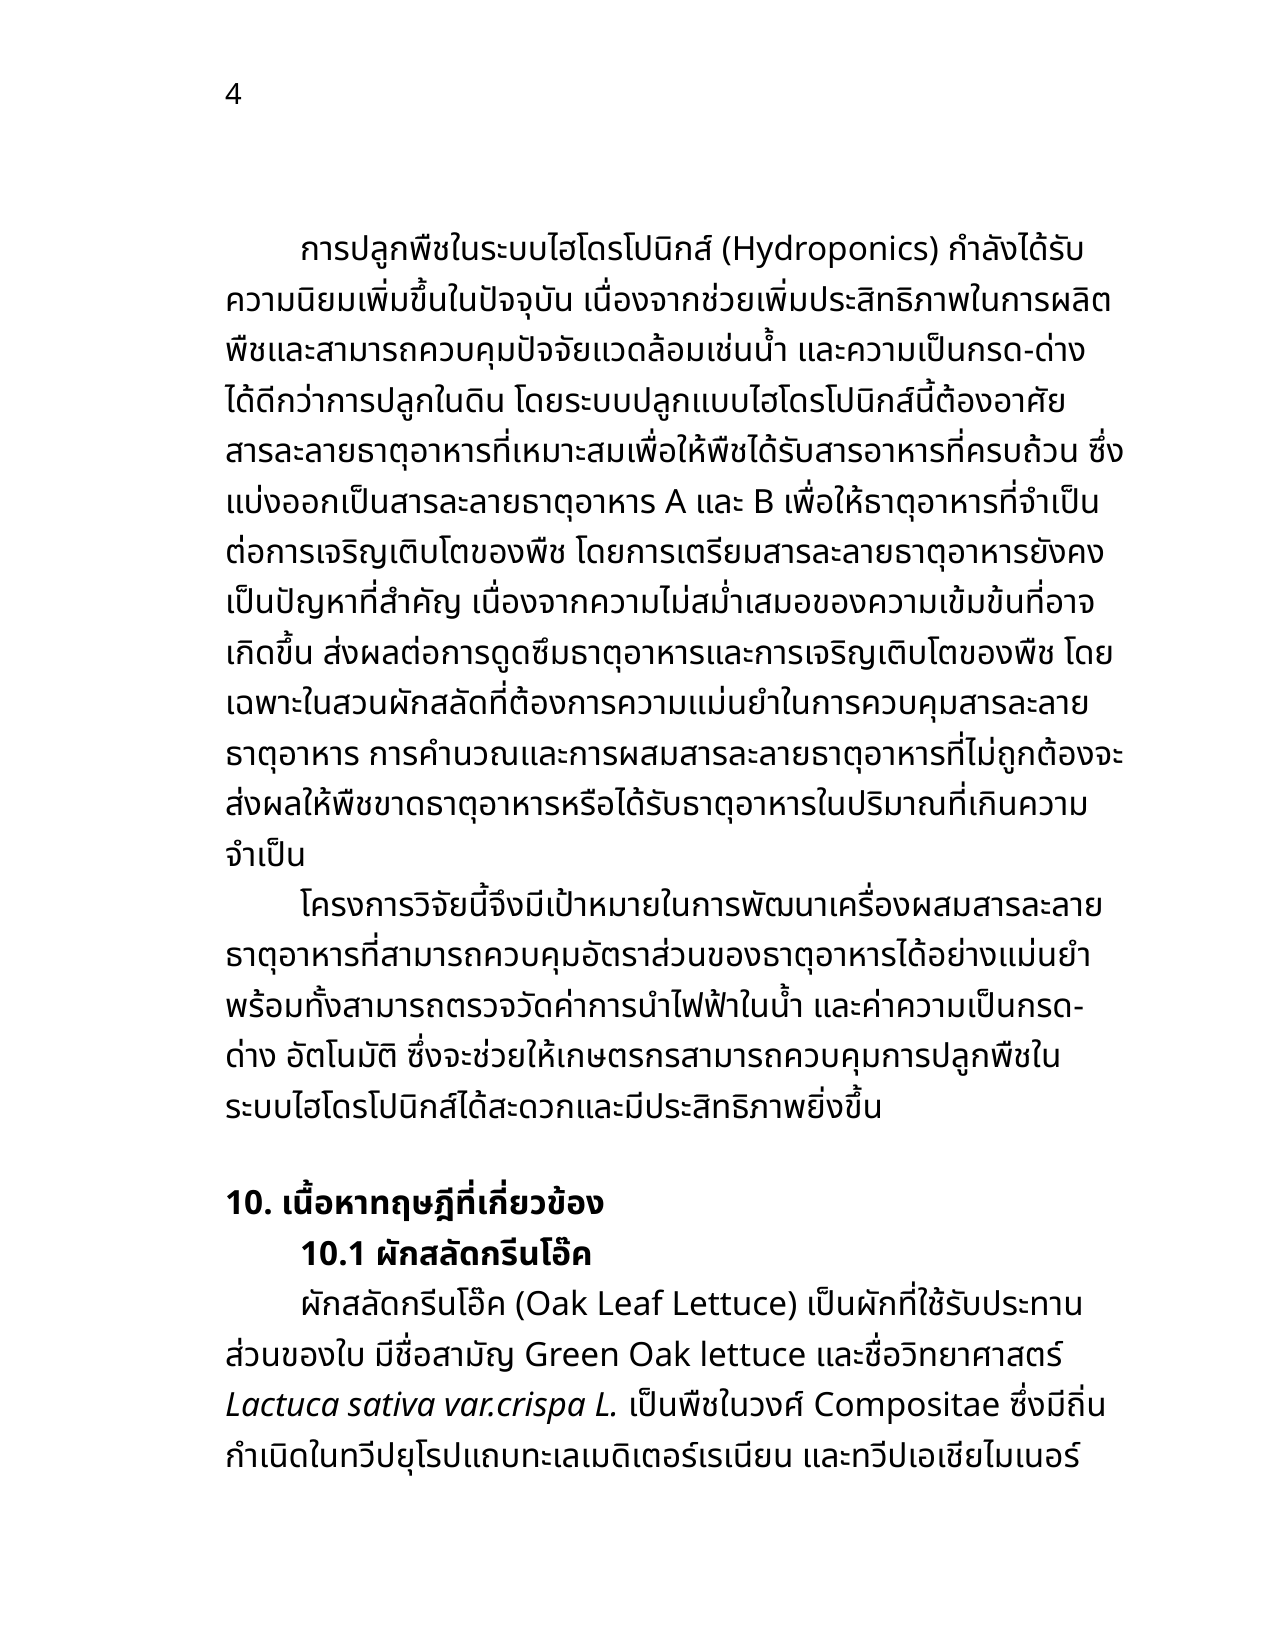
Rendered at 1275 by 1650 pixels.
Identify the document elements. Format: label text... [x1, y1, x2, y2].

text 10. เนื้อหาทฤษฎีที่เกี่ยวข้อง [225, 1179, 1125, 1229]
text 10.1 ผักสลัดกรีนโอ๊ค [225, 1229, 1125, 1280]
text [225, 1280, 1125, 1482]
text การปลูกพืชในระบบไฮโดรโปนิกส์ (Hydroponics) กำลังได้รับความนิยมเพิ่มขึ้นในปัจจุบัน เนื่องจากช่วยเพิ่มประสิทธิภาพในการผลิตพืชและสามารถควบคุมปัจจัยแวดล้อมเช่นน้ำ และความเป็นกรด-ด่าง ได้ดีกว่าการปลูกในดิน โดยระบบปลูกแบบไฮโดรโปนิกส์นี้ต้องอาศัยสารละลายธาตุอาหารที่เหมาะสมเพื่อให้พืชได้รับสารอาหารที่ครบถ้วน ซึ่งแบ่งออกเป็นสารละลายธาตุอาหาร A และ B เพื่อให้ธาตุอาหารที่จำเป็นต่อการเจริญเติบโตของพืช โดยการเตรียมสารละลายธาตุอาหารยังคงเป็นปัญหาที่สำคัญ เนื่องจากความไม่สม่ำเสมอของความเข้มข้นที่อาจเกิดขึ้น ส่งผลต่อการดูดซึมธาตุอาหารและการเจริญเติบโตของพืช โดยเฉพาะในสวนผักสลัดที่ต้องการความแม่นยำในการควบคุมสารละลายธาตุอาหาร การคำนวณและการผสมสารละลายธาตุอาหารที่ไม่ถูกต้องจะส่งผลให้พืชขาดธาตุอาหารหรือได้รับธาตุอาหารในปริมาณที่เกินความจำเป็น [225, 225, 1125, 881]
text โครงการวิจัยนี้จึงมีเป้าหมายในการพัฒนาเครื่องผสมสารละลายธาตุอาหารที่สามารถควบคุมอัตราส่วนของธาตุอาหารได้อย่างแม่นยำ พร้อมทั้งสามารถตรวจวัดค่าการนำไฟฟ้าในน้ำ และค่าความเป็นกรด-ด่าง อัตโนมัติ ซึ่งจะช่วยให้เกษตรกรสามารถควบคุมการปลูกพืชในระบบไฮโดรโปนิกส์ได้สะดวกและมีประสิทธิภาพยิ่งขึ้น [225, 881, 1125, 1133]
